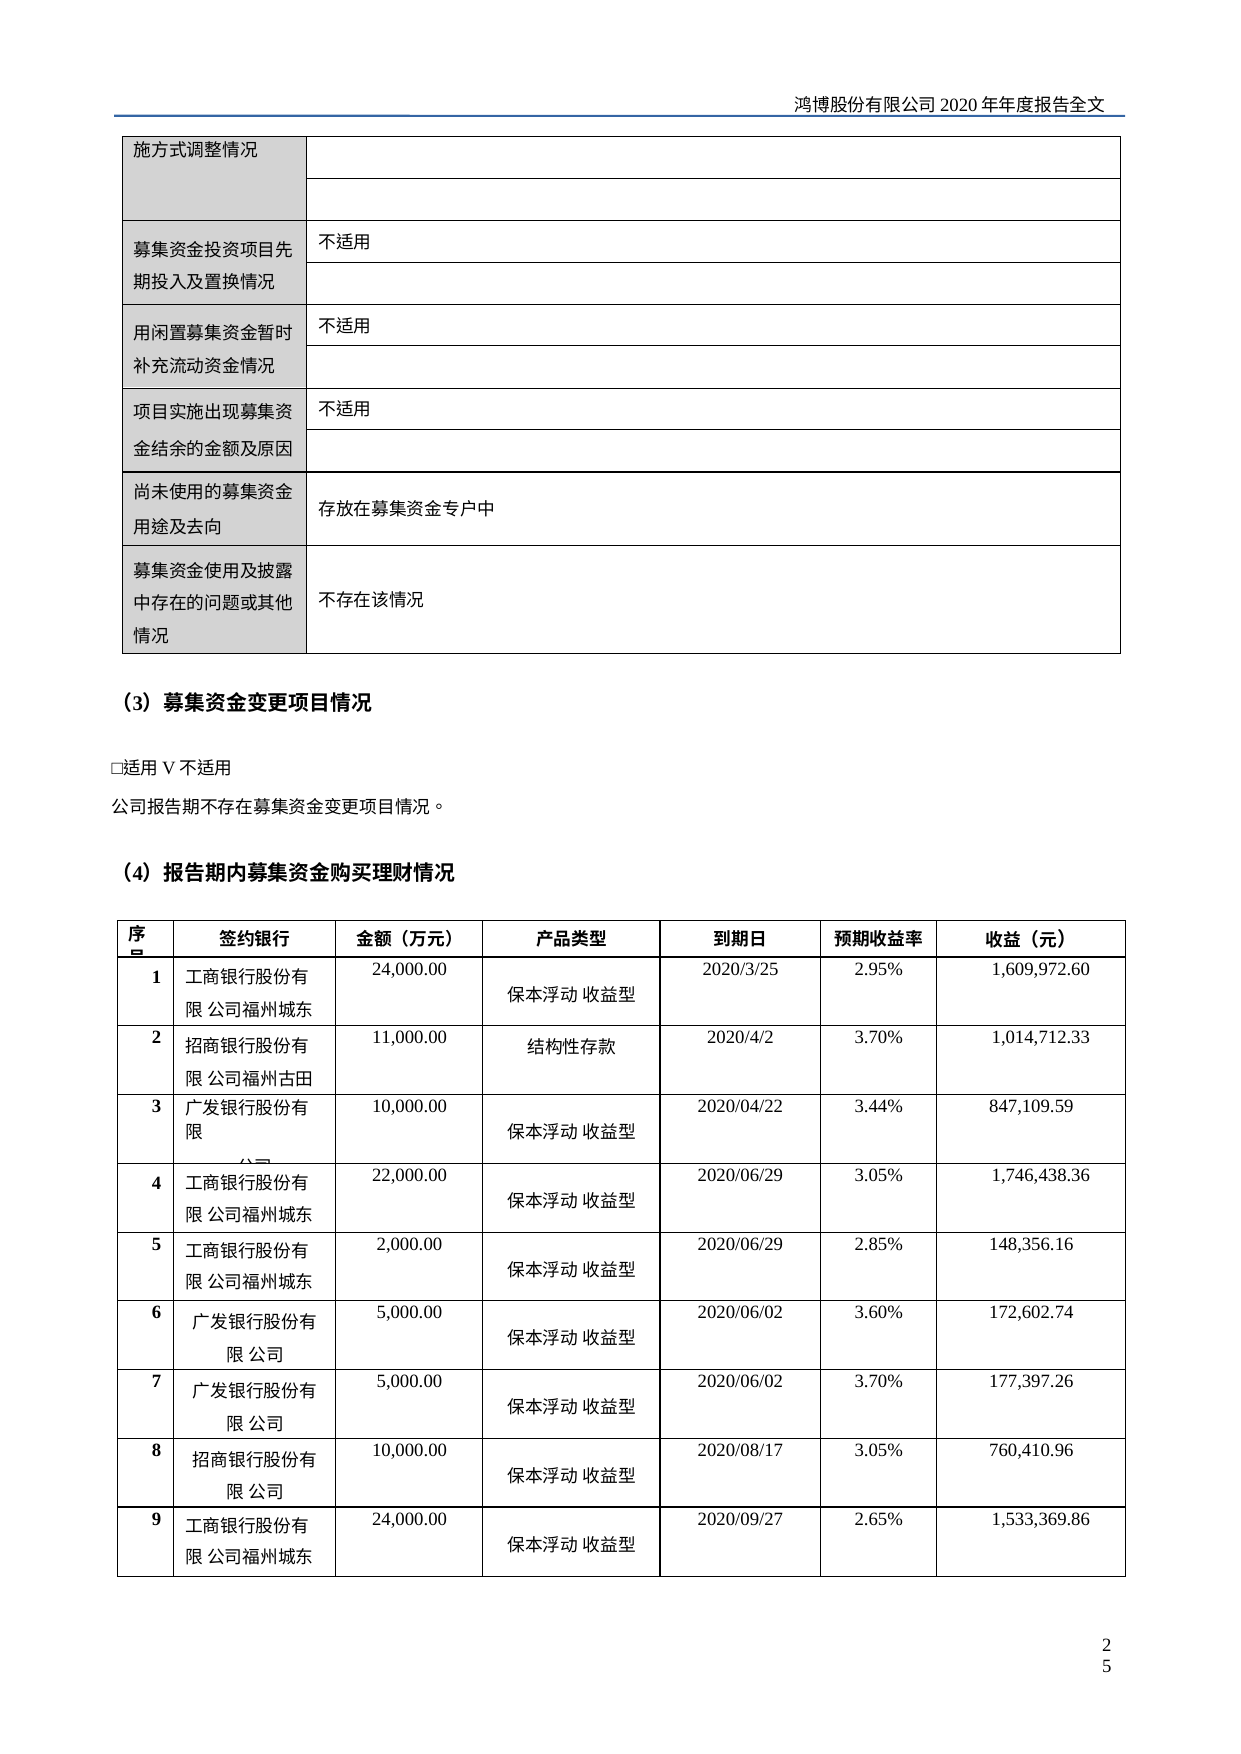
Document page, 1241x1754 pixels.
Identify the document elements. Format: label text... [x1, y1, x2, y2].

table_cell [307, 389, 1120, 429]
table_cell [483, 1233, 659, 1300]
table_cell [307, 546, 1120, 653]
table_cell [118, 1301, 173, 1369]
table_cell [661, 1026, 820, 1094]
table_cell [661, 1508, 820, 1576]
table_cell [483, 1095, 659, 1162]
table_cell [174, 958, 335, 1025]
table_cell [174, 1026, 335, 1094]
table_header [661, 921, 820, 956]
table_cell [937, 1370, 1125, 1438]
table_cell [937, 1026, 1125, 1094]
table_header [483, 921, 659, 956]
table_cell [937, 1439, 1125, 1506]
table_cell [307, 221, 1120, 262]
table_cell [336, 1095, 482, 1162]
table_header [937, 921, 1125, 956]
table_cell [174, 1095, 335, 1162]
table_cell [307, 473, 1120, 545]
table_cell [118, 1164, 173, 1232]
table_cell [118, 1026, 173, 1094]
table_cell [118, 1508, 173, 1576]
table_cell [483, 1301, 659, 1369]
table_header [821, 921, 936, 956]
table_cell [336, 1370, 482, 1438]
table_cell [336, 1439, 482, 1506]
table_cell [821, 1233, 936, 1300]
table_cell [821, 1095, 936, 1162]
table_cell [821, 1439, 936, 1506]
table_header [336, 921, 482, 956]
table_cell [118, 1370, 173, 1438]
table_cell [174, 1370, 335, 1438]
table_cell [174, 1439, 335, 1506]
text □适用V不适用 [111, 756, 1132, 780]
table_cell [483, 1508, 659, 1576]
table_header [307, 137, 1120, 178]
text （3）募集资金变更项目情况 [111, 688, 1132, 716]
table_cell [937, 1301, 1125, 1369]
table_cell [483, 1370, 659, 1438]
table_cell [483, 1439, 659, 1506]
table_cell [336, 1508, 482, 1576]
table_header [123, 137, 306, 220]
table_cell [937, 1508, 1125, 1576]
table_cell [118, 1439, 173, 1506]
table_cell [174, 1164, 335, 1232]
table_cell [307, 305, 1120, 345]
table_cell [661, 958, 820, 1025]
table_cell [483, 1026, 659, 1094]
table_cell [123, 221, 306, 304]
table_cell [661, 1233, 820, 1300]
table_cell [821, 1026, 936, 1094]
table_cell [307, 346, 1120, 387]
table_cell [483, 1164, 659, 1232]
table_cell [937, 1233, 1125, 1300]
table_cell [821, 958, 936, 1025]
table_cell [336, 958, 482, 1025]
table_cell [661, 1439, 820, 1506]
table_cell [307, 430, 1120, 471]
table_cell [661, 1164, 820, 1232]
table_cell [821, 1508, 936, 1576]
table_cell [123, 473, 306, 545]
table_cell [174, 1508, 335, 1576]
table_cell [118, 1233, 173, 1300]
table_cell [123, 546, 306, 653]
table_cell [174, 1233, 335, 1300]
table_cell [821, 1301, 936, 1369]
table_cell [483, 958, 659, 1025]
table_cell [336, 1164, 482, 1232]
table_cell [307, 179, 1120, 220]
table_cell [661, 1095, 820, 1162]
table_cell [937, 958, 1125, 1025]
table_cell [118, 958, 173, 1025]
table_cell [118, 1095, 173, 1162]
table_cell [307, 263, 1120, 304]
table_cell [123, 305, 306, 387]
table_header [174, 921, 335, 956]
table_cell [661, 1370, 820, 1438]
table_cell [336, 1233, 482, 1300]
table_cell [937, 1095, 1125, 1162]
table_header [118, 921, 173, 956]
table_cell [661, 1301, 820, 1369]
text 公司报告期不存在募集资金变更项目情况。 [111, 794, 1132, 819]
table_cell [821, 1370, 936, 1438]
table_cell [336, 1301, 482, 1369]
text （4）报告期内募集资金购买理财情况 [111, 858, 1132, 887]
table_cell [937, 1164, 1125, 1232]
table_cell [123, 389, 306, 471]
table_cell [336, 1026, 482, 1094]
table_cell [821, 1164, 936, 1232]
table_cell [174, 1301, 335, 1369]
